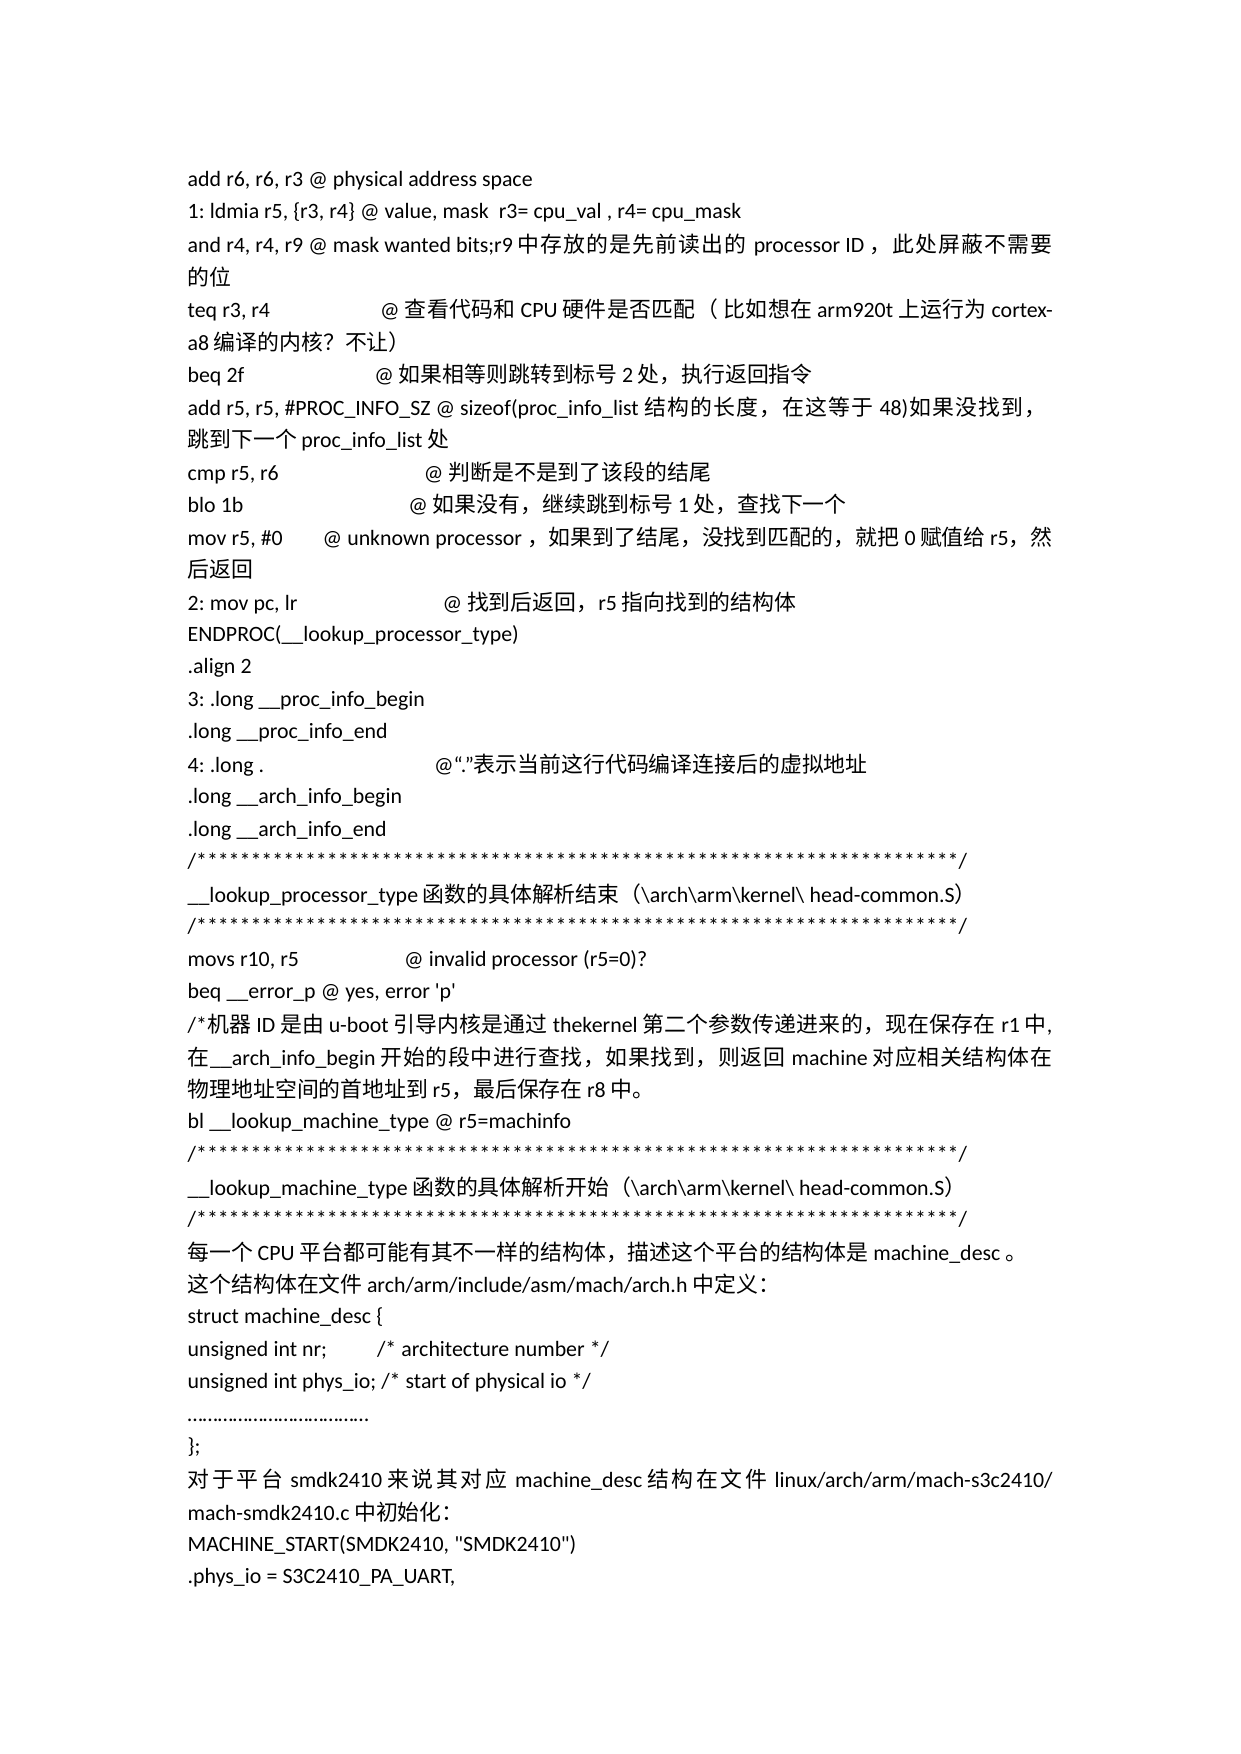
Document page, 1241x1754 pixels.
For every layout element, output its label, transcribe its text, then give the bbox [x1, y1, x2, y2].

text 2: mov pc, lr @ 找到后返回，r5指向找到的结构体 [187, 584, 1053, 617]
text unsigned int phys_io; /* start of physical io */ [187, 1364, 1053, 1397]
text beq __error_p @ yes, error 'p' [187, 974, 1053, 1007]
text 3: .long __proc_info_begin [187, 682, 1053, 714]
text beq 2f @ 如果相等则跳转到标号2处，执行返回指令 [187, 357, 1053, 389]
text mov r5, #0 @ unknown processor ，如果到了结尾，没找到匹配的，就把0赋值给r5，然后返回 [187, 519, 1053, 584]
text 4: .long . @“.”表示当前这行代码编译连接后的虚拟地址 [187, 747, 1053, 779]
text .long __arch_info_begin [187, 779, 1053, 812]
text teq r3, r4 @ 查看代码和CPU 硬件是否匹配（ 比如想在arm920t上运行为cortex-a8编译的内核？不让） [187, 292, 1053, 357]
text cmp r5, r6 @ 判断是不是到了该段的结尾 [187, 454, 1053, 487]
text blo 1b @ 如果没有，继续跳到标号1处，查找下一个 [187, 487, 1053, 519]
text struct machine_desc { [187, 1299, 1053, 1332]
text ENDPROC(__lookup_processor_type) [187, 617, 1053, 649]
text add r6, r6, r3 @ physical address space [187, 162, 1053, 194]
text MACHINE_START(SMDK2410, "SMDK2410") [187, 1527, 1053, 1559]
text bl __lookup_machine_type @ r5=machinfo [187, 1104, 1053, 1137]
text /**********************************************************************/ [187, 1202, 1053, 1234]
text /*机器 ID是由u-boot引导内核是通过thekernel第二个参数传递进来的，现在保存在r1中,在__arch_info_begin开始的段中进行查找，如果找到，则返回machine对应相关结构体在物理地址空间的首地址到r5，最后保存在r8中。 [187, 1007, 1053, 1104]
text /**********************************************************************/ [187, 909, 1053, 942]
text /**********************************************************************/ [187, 844, 1053, 877]
text .align 2 [187, 649, 1053, 682]
text add r5, r5, #PROC_INFO_SZ @ sizeof(proc_info_list结构的长度，在这等于48)如果没找到， 跳到下一个proc_info_list 处 [187, 389, 1053, 454]
text .phys_io = S3C2410_PA_UART, [187, 1559, 1053, 1592]
text /**********************************************************************/ [187, 1137, 1053, 1169]
text and r4, r4, r9 @ mask wanted bits;r9 中存放的是先前读出的 processor ID ，此处屏蔽不需要的位 [187, 227, 1053, 292]
text __lookup_processor_type函数的具体解析结束（\arch\arm\kernel\ head-common.S） [187, 877, 1053, 909]
text .long __proc_info_end [187, 714, 1053, 747]
text }; [187, 1429, 1053, 1462]
text movs r10, r5 @ invalid processor (r5=0)? [187, 942, 1053, 974]
text 对于平台smdk2410 来说其对应 machine_desc 结构在文件linux/arch/arm/mach-s3c2410/mach-smdk2410.c中初始化： [187, 1462, 1053, 1527]
text 每一个CPU 平台都可能有其不一样的结构体，描述这个平台的结构体是 machine_desc 。 [187, 1234, 1053, 1267]
text .long __arch_info_end [187, 812, 1053, 844]
text __lookup_machine_type函数的具体解析开始（\arch\arm\kernel\ head-common.S） [187, 1169, 1053, 1202]
text unsigned int nr; /* architecture number */ [187, 1332, 1053, 1364]
text ……………………………… [187, 1397, 1053, 1429]
text 1: ldmia r5, {r3, r4} @ value, mask r3= cpu_val , r4= cpu_mask [187, 194, 1053, 227]
text 这个结构体在文件arch/arm/include/asm/mach/arch.h 中定义： [187, 1267, 1053, 1299]
